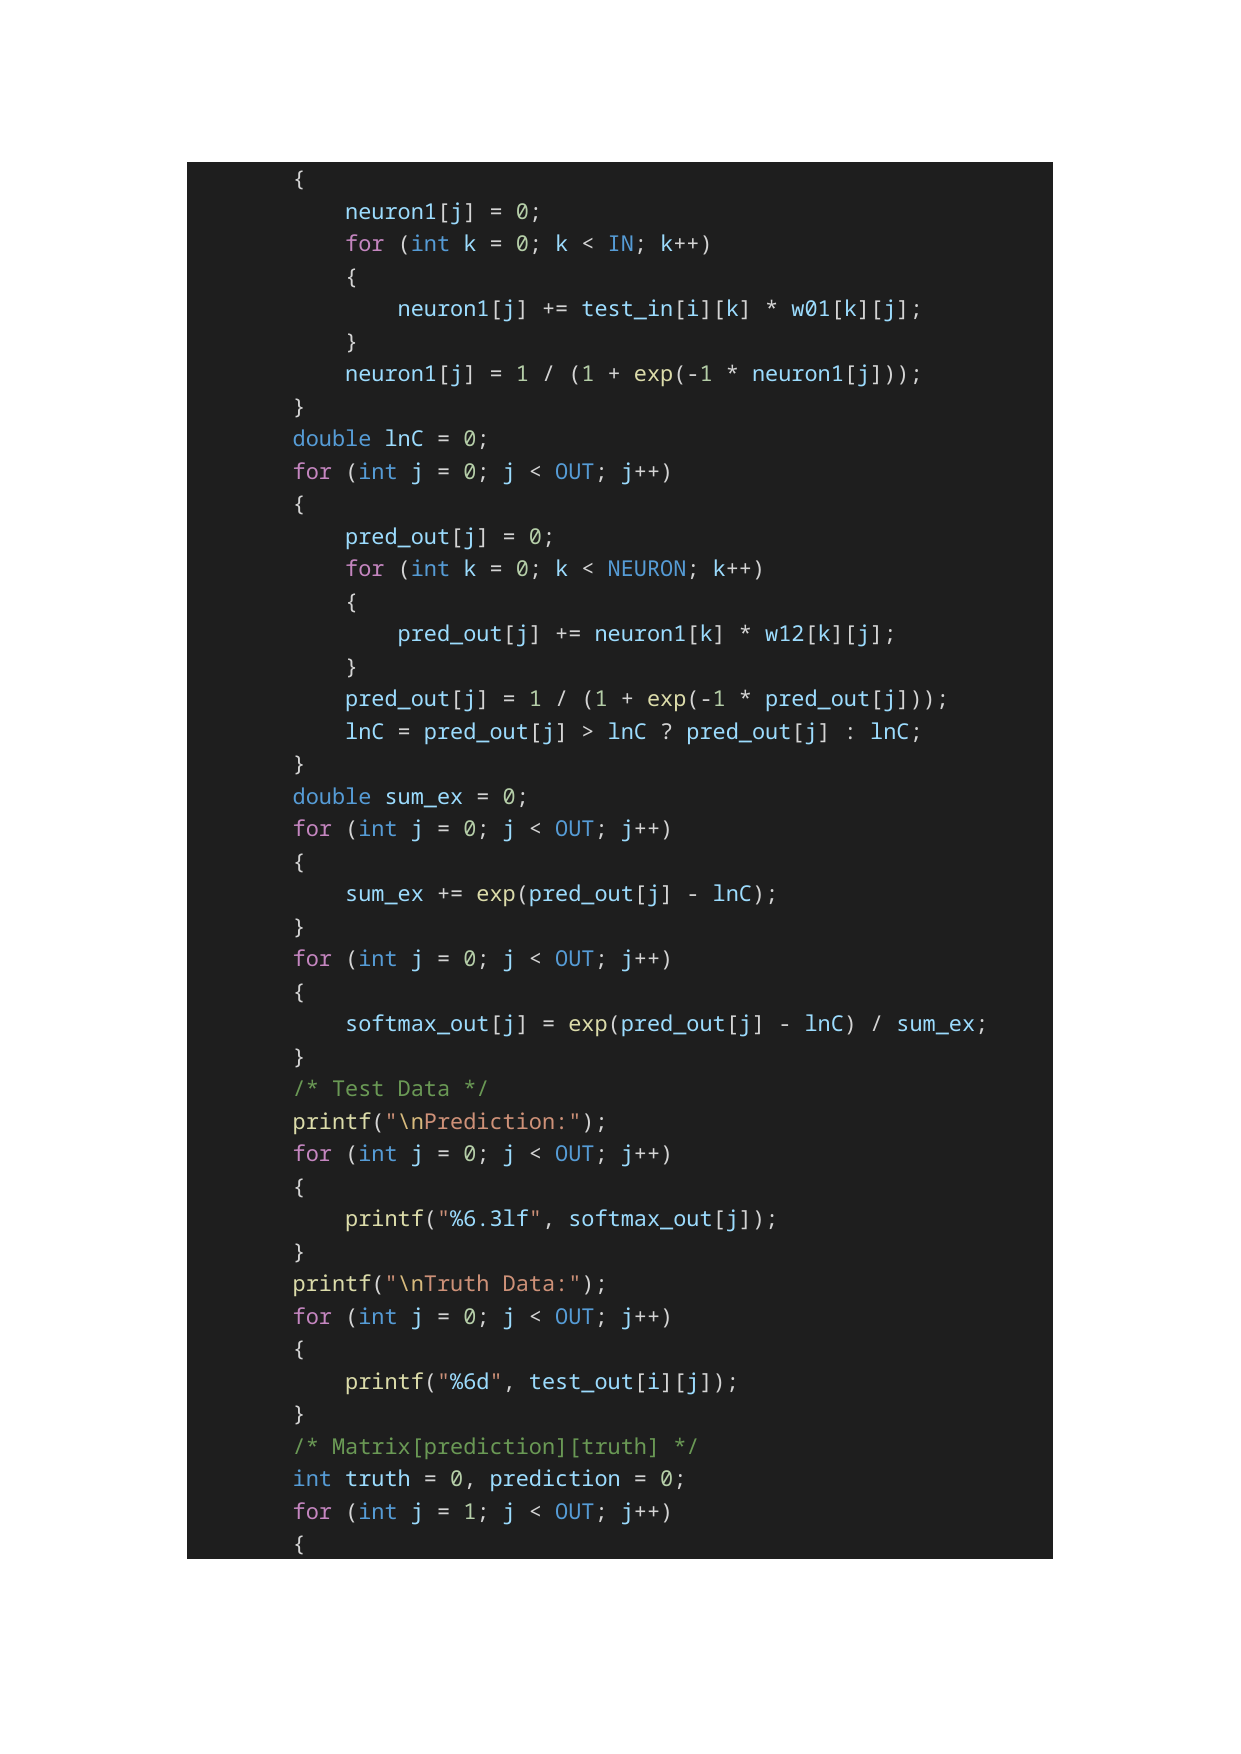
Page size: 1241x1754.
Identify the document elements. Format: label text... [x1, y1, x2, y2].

text { [187, 259, 1053, 292]
text neuron1[j] += test_in[i][k] * w01[k][j]; [187, 292, 1053, 324]
text double sum_ex = 0; [187, 779, 1053, 812]
text { [187, 844, 1053, 877]
text } [187, 1397, 1053, 1429]
text for (int j = 1; j < OUT; j++) [187, 1494, 1053, 1527]
text } [187, 649, 1053, 682]
text } [187, 324, 1053, 357]
text } [187, 389, 1053, 422]
text pred_out[j] = 0; [187, 519, 1053, 552]
text { [187, 162, 1053, 194]
text { [187, 974, 1053, 1007]
text pred_out[j] += neuron1[k] * w12[k][j]; [187, 617, 1053, 649]
text pred_out[j] = 1 / (1 + exp(-1 * pred_out[j])); [187, 682, 1053, 714]
text softmax_out[j] = exp(pred_out[j] - lnC) / sum_ex; [187, 1007, 1053, 1039]
text { [187, 1332, 1053, 1364]
text int truth = 0, prediction = 0; [187, 1462, 1053, 1494]
text { [187, 1169, 1053, 1202]
text for (int j = 0; j < OUT; j++) [187, 1137, 1053, 1169]
text for (int j = 0; j < OUT; j++) [187, 454, 1053, 487]
text printf("%6d", test_out[i][j]); [187, 1364, 1053, 1397]
text /* Matrix[prediction][truth] */ [187, 1429, 1053, 1462]
text for (int j = 0; j < OUT; j++) [187, 812, 1053, 844]
text sum_ex += exp(pred_out[j] - lnC); [187, 877, 1053, 909]
text for (int k = 0; k < IN; k++) [187, 227, 1053, 259]
text for (int k = 0; k < NEURON; k++) [187, 552, 1053, 584]
text lnC = pred_out[j] > lnC ? pred_out[j] : lnC; [187, 714, 1053, 747]
text { [187, 487, 1053, 519]
text for (int j = 0; j < OUT; j++) [187, 1299, 1053, 1332]
text double lnC = 0; [187, 422, 1053, 454]
text } [187, 909, 1053, 942]
text printf("\nPrediction:"); [187, 1104, 1053, 1137]
text } [187, 747, 1053, 779]
text printf("%6.3lf", softmax_out[j]); [187, 1202, 1053, 1234]
text } [187, 1039, 1053, 1072]
text printf("\nTruth Data:"); [187, 1267, 1053, 1299]
text { [187, 584, 1053, 617]
text neuron1[j] = 1 / (1 + exp(-1 * neuron1[j])); [187, 357, 1053, 389]
text for (int j = 0; j < OUT; j++) [187, 942, 1053, 974]
text neuron1[j] = 0; [187, 194, 1053, 227]
text { [187, 1527, 1053, 1559]
text /* Test Data */ [187, 1072, 1053, 1104]
text } [187, 1234, 1053, 1267]
